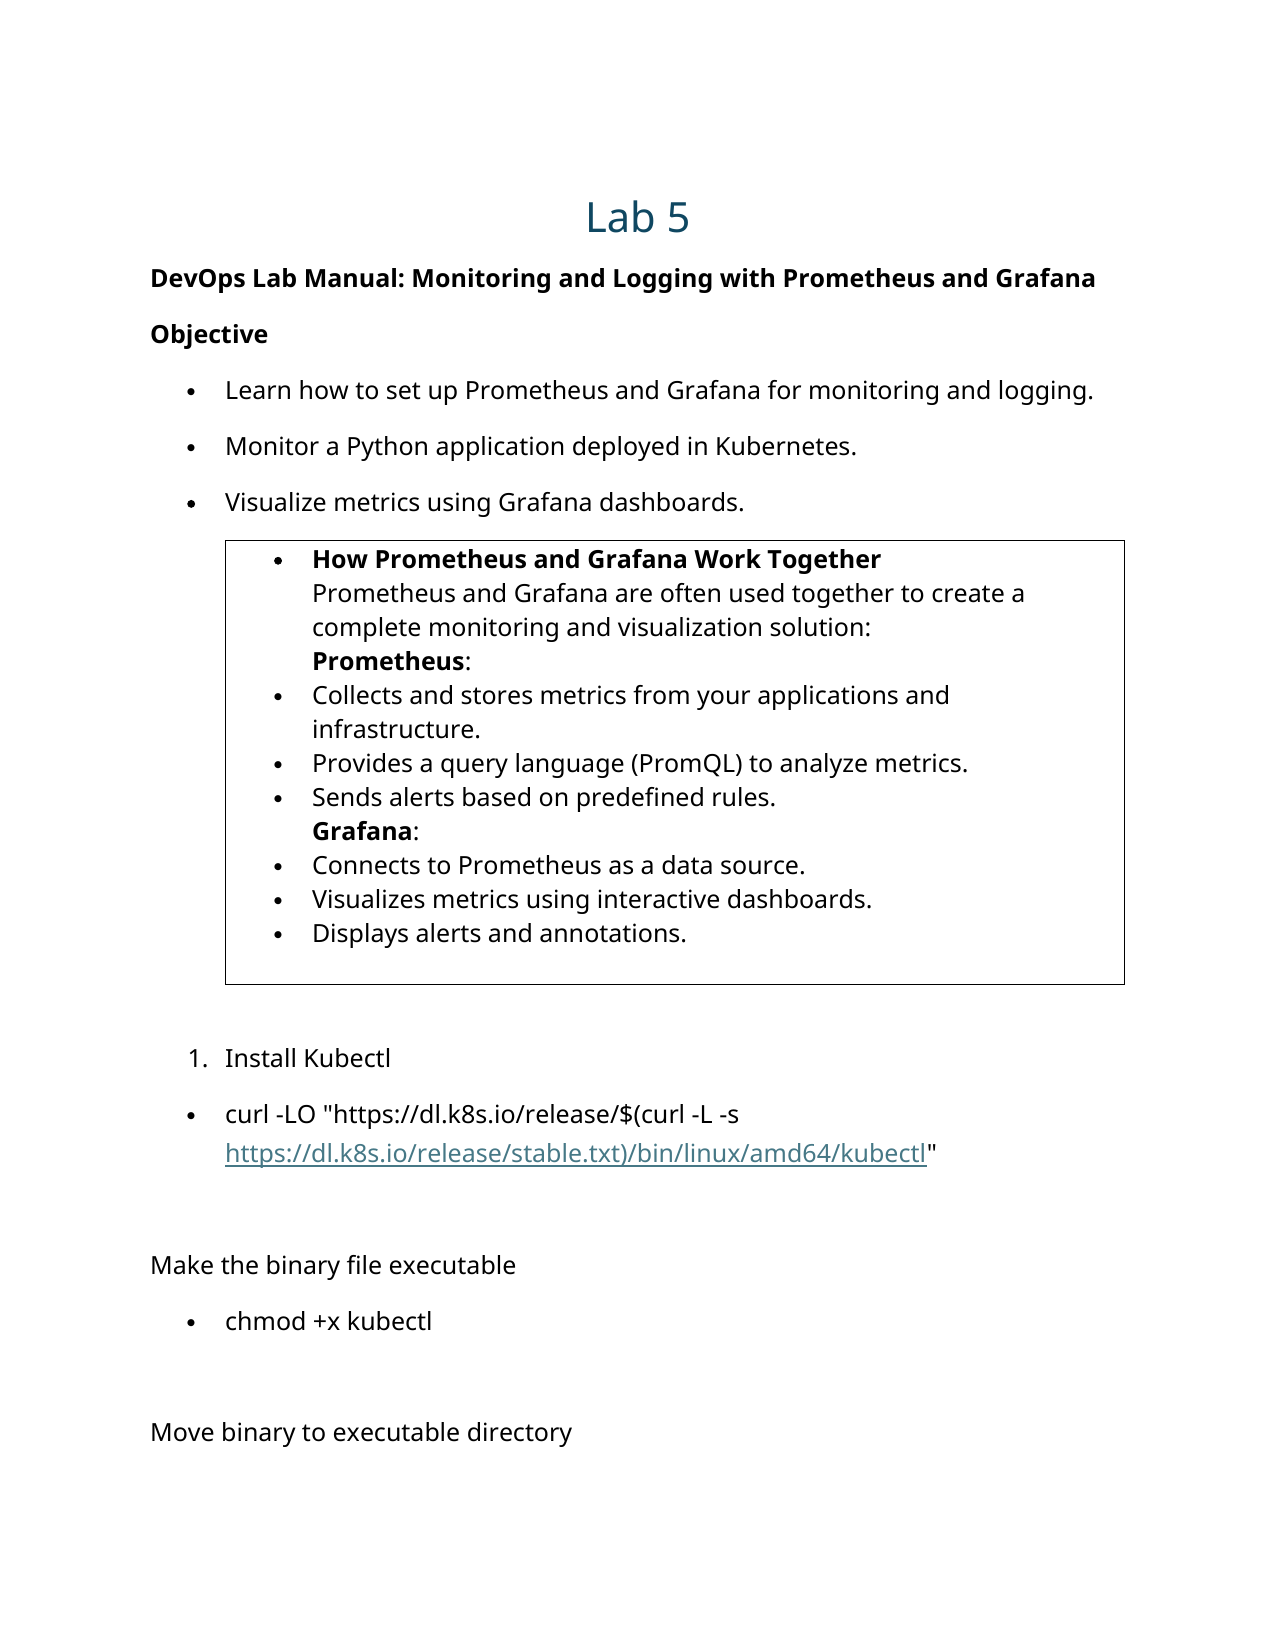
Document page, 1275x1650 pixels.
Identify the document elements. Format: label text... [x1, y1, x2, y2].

text Move binary to executable directory [150, 1415, 1125, 1449]
text Make the binary file executable [150, 1248, 1125, 1282]
list curl -LO "https://dl.k8s.io/release/$(curl -L -s https://dl.k8s.io/release/stable.txt)/bin/linux/amd64/kubectl" [187, 1097, 1125, 1170]
table_header How Prometheus and Grafana Work Together Prometheus and Grafana are often used together to create a complete monitoring and visualization solution: Prometheus: Collects and stores metrics from your applications and infrastructure. Provides a query language (PromQL) to analyze metrics. Sends alerts based on predefined rules. Grafana: Connects to Prometheus as a data source. Visualizes metrics using interactive dashboards. Displays alerts and annotations. [226, 541, 1124, 984]
list Monitor a Python application deployed in Kubernetes. [187, 428, 1125, 463]
list Visualize metrics using Grafana dashboards. [187, 484, 1125, 518]
list chmod +x kubectl [187, 1303, 1125, 1337]
text DevOps Lab Manual: Monitoring and Logging with Prometheus and Grafana [150, 261, 1125, 295]
list Learn how to set up Prometheus and Grafana for monitoring and logging. [187, 373, 1125, 407]
list Install Kubectl [187, 1041, 1125, 1075]
text Objective [150, 317, 1125, 351]
subtitle Lab 5 [150, 187, 1125, 244]
